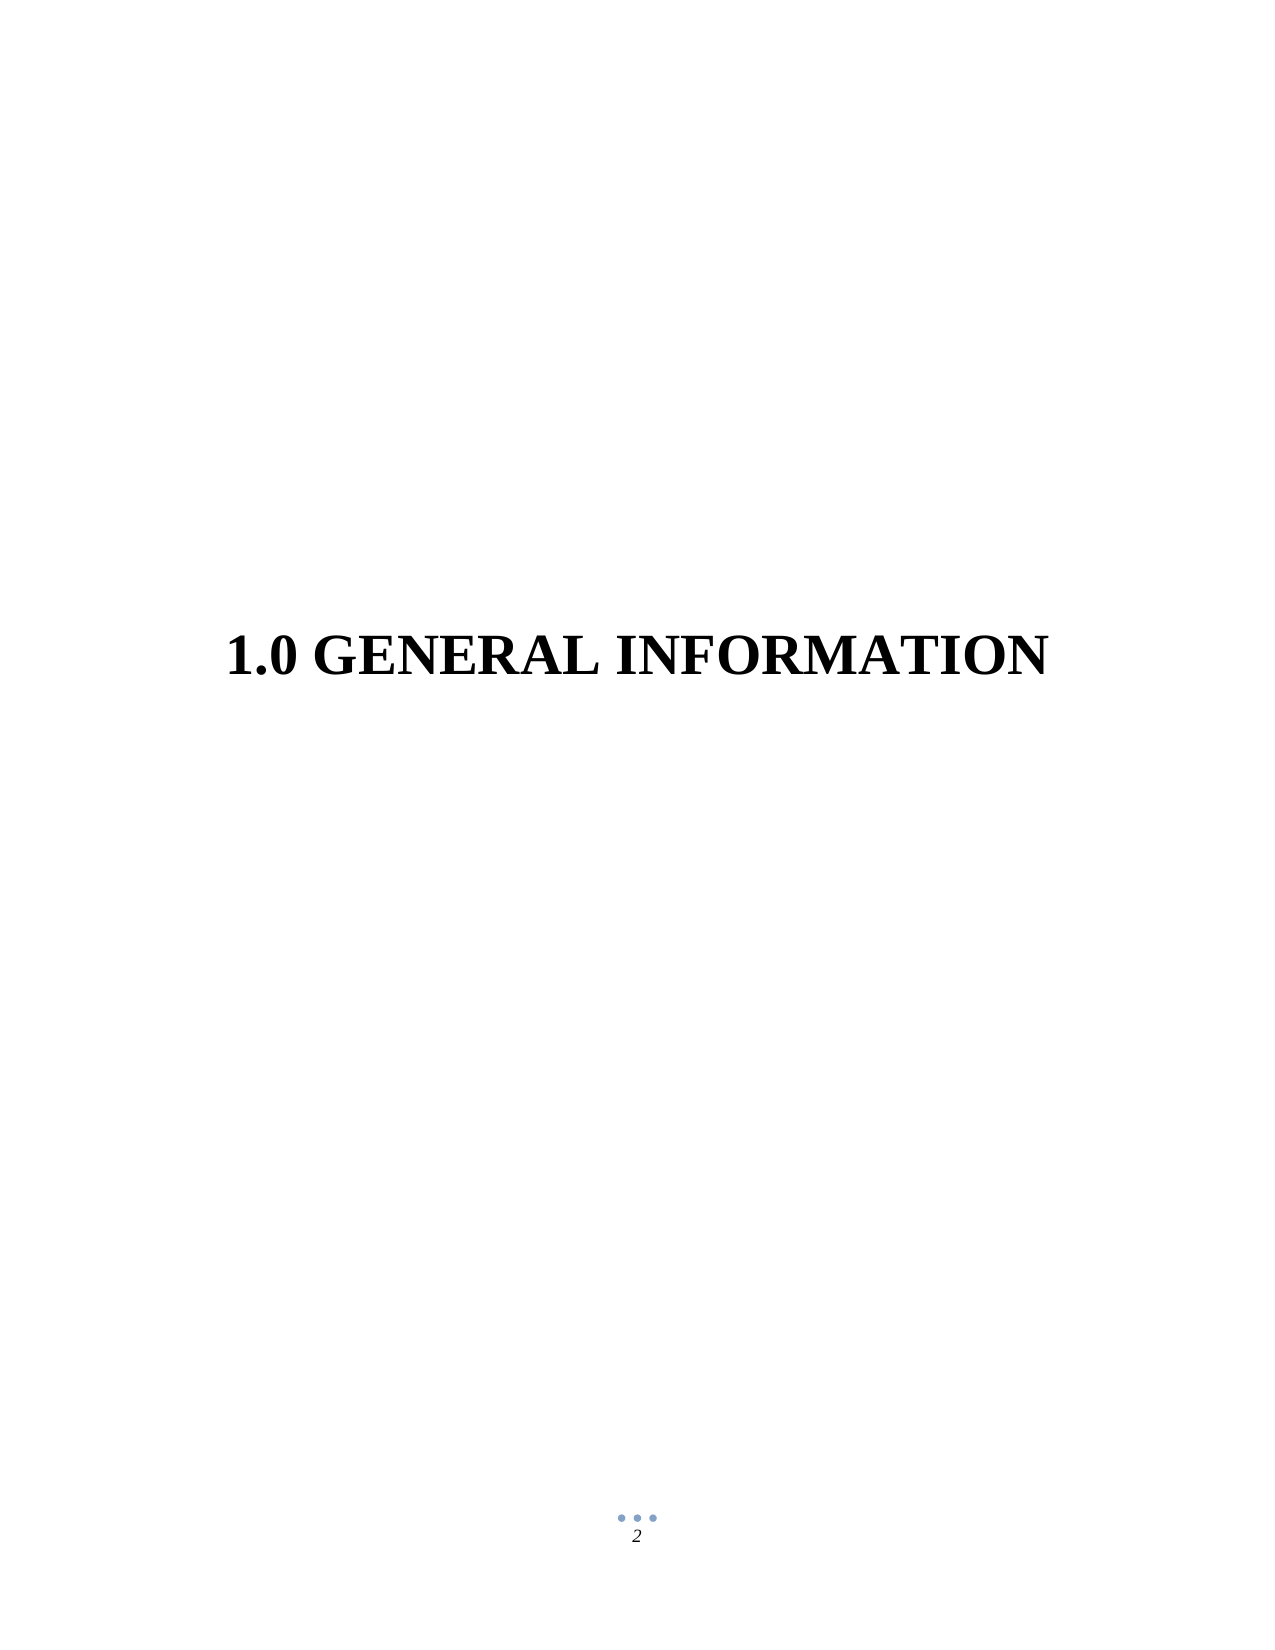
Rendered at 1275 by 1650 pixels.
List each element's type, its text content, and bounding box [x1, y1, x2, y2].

text 1.0 GENERAL INFORMATION [187, 619, 1087, 687]
